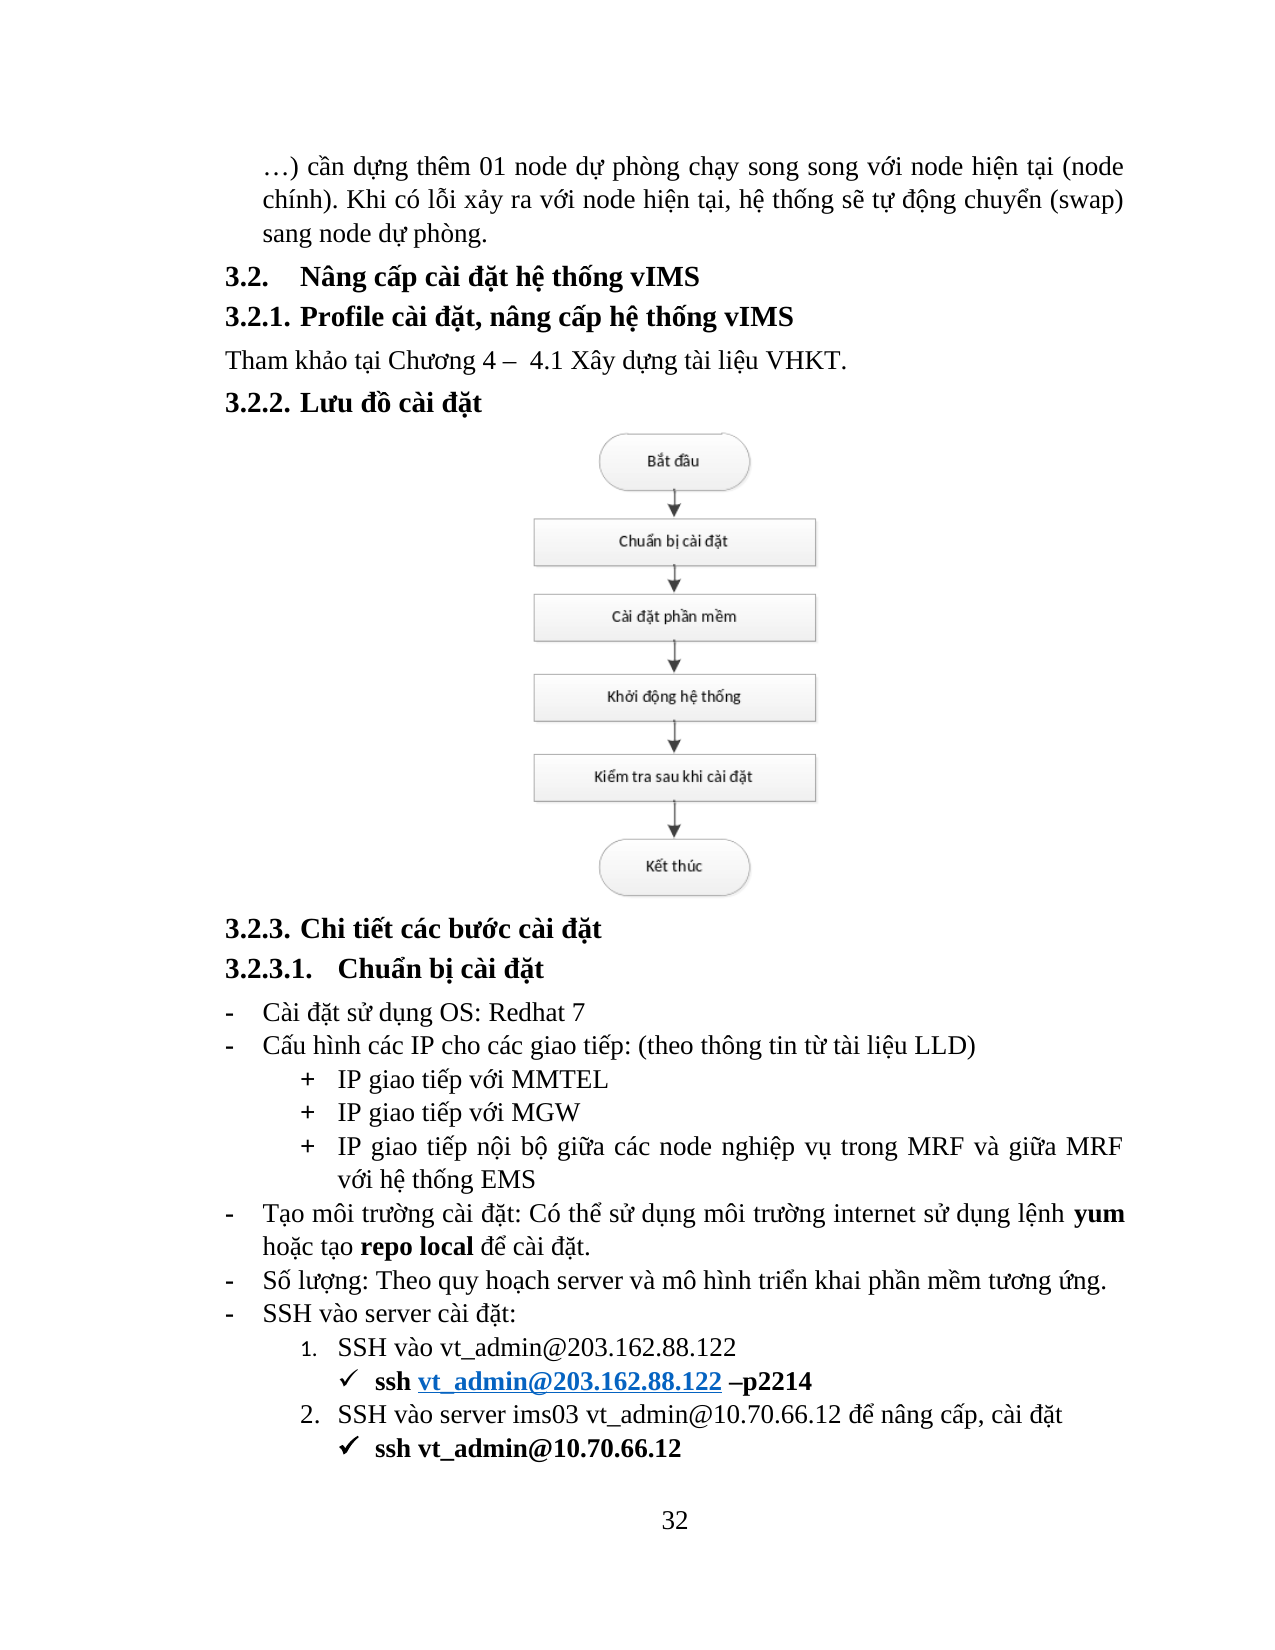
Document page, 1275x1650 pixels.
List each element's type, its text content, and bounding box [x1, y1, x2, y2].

list Cấu hình các IP cho các giao tiếp: (theo thông tin từ tài liệu LLD) [225, 1029, 1125, 1060]
text Nâng cấp cài đặt hệ thống vIMS [225, 259, 1125, 292]
list Cài đặt sử dụng OS: Redhat 7 [225, 996, 1125, 1027]
text Chi tiết các bước cài đặt [225, 911, 1125, 944]
text Profile cài đặt, nâng cấp hệ thống vIMS [225, 299, 1125, 333]
list ssh vt_admin@203.162.88.122 –p2214 [337, 1364, 1125, 1396]
list SSH vào server cài đặt: [225, 1297, 1125, 1329]
text Lưu đồ cài đặt [225, 386, 1125, 419]
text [225, 150, 1125, 248]
list IP giao tiếp nội bộ giữa các node nghiệp vụ trong MRF và giữa MRF với hệ thống EMS [300, 1130, 1125, 1194]
list SSH vào vt_admin@203.162.88.122 [300, 1331, 1125, 1362]
text Chuẩn bị cài đặt [225, 951, 1125, 985]
list Tạo môi trường cài đặt: Có thể sử dụng môi trường internet sử dụng lệnh yum hoặc tạo repo local để cài đặt. [225, 1197, 1125, 1262]
text Tham khảo tại Chương 4 – 4.1 Xây dựng tài liệu VHKT. [225, 344, 1125, 375]
list SSH vào server ims03 vt_admin@10.70.66.12 để nâng cấp, cài đặt [300, 1398, 1125, 1429]
list ssh vt_admin@10.70.66.12 [337, 1432, 1125, 1463]
list IP giao tiếp với MMTEL [300, 1063, 1125, 1094]
list IP giao tiếp với MGW [300, 1096, 1125, 1127]
list Số lượng: Theo quy hoạch server và mô hình triển khai phần mềm tương ứng. [225, 1264, 1125, 1295]
